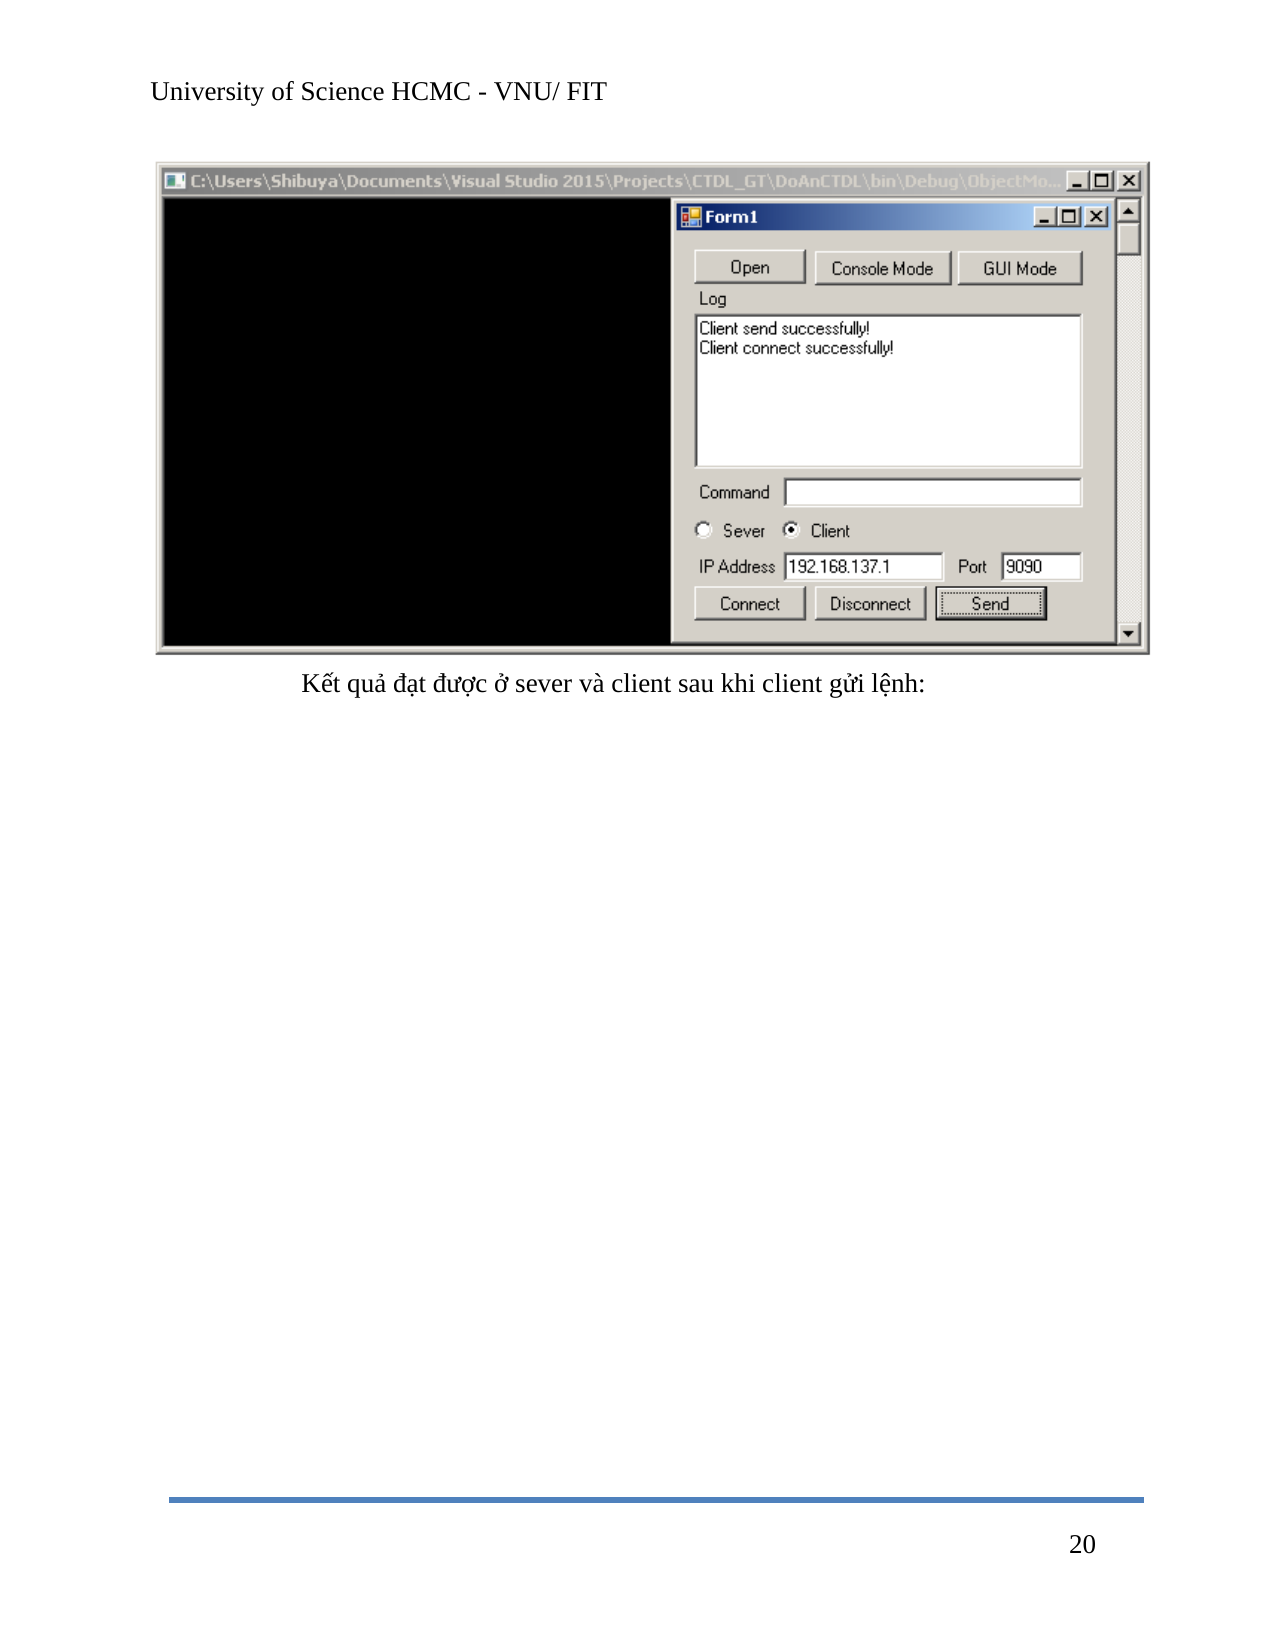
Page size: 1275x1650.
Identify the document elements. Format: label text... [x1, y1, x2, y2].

text Kết quả đạt được ở sever và client sau khi client gửi lệnh: [301, 667, 1132, 698]
picture [150, 159, 1162, 664]
